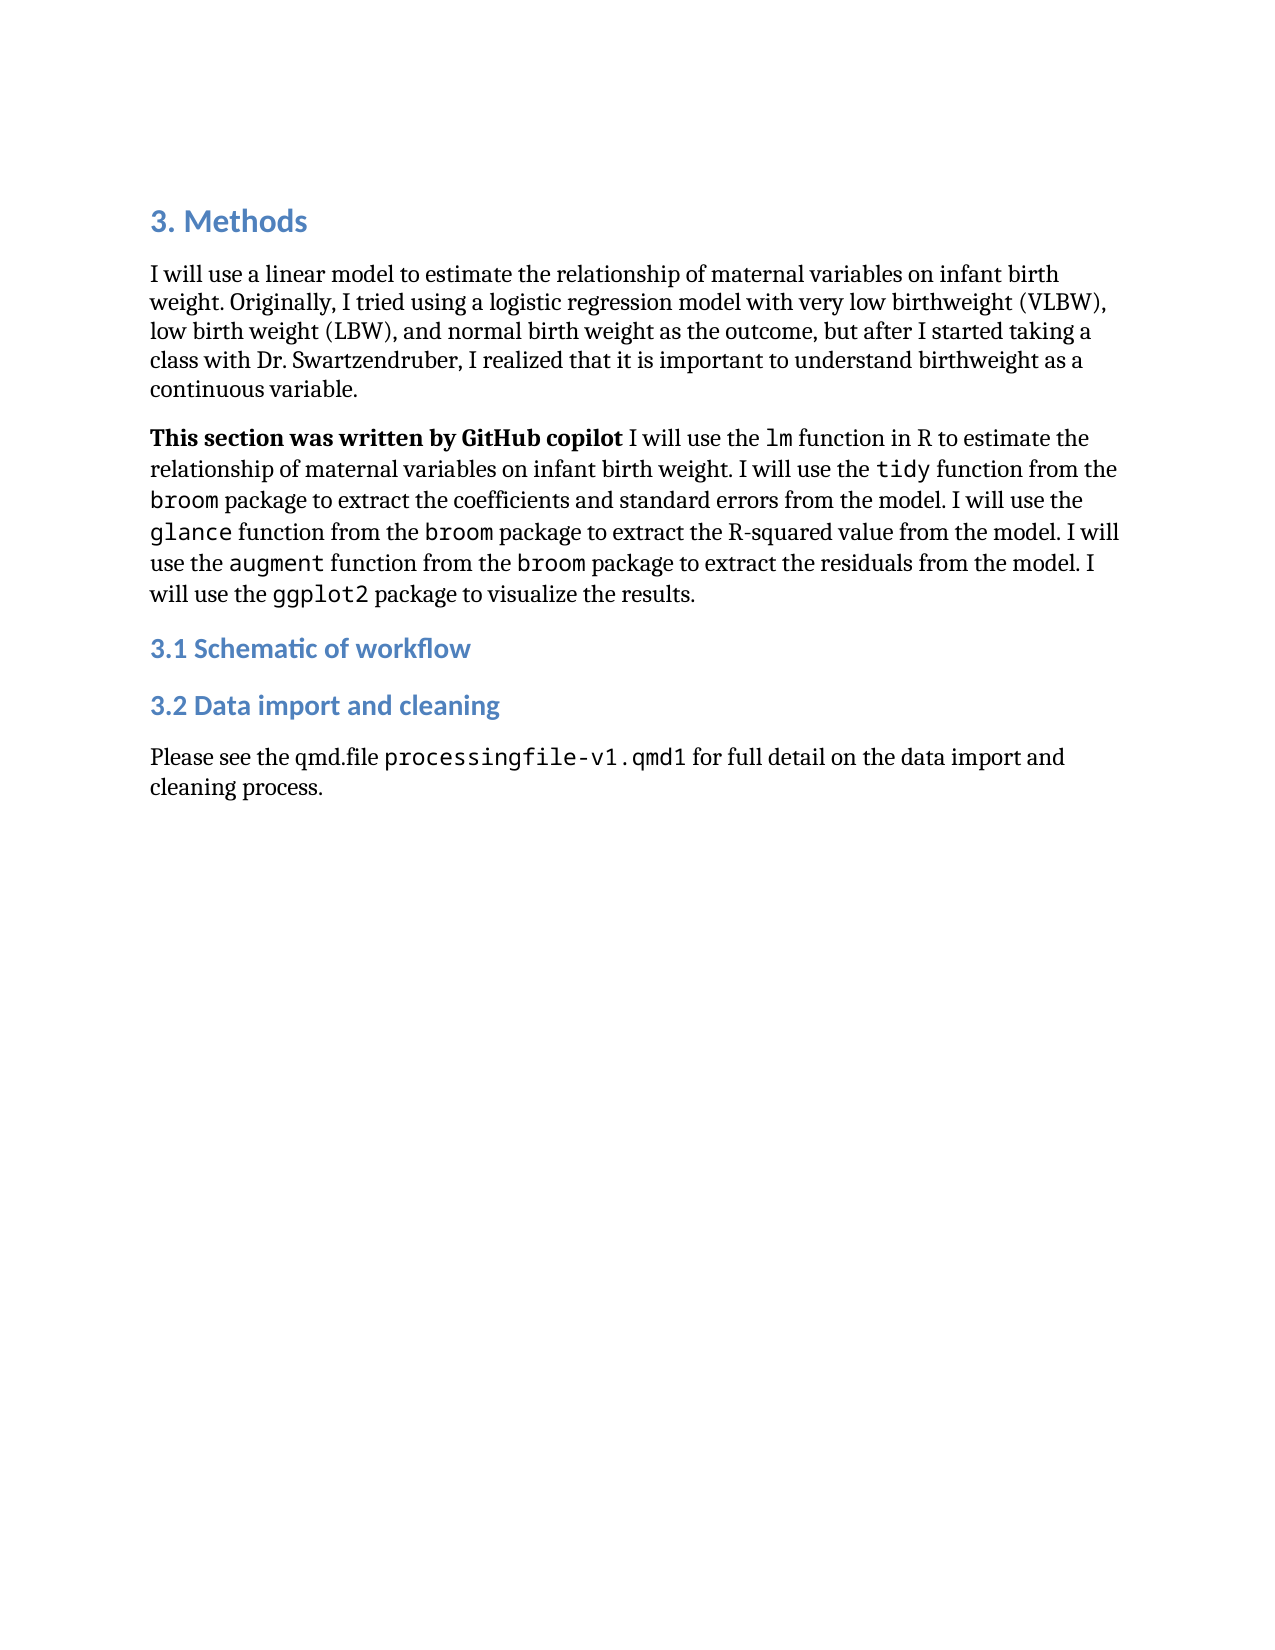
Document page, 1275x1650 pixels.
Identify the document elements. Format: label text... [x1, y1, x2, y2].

subtitle 3.2 Data import and cleaning [150, 687, 1125, 722]
text This section was written by GitHub copilot I will use the lm function in R to estimate the relationship of maternal variables on infant birth weight. I will use the tidy function from the broom package to extract the coefficients and standard errors from the model. I will use the glance function from the broom package to extract the R-squared value from the model. I will use the augment function from the broom package to extract the residuals from the model. I will use the ggplot2 package to visualize the results. [150, 422, 1125, 609]
subtitle 3.1 Schematic of workflow [150, 630, 1125, 666]
subtitle 3. Methods [150, 200, 1125, 241]
text I will use a linear model to estimate the relationship of maternal variables on infant birth weight. Originally, I tried using a logistic regression model with very low birthweight (VLBW), low birth weight (LBW), and normal birth weight as the outcome, but after I started taking a class with Dr. Swartzendruber, I realized that it is important to understand birthweight as a continuous variable. [150, 259, 1125, 403]
text Please see the qmd.file processingfile-v1.qmd1 for full detail on the data import and cleaning process. [150, 741, 1125, 801]
